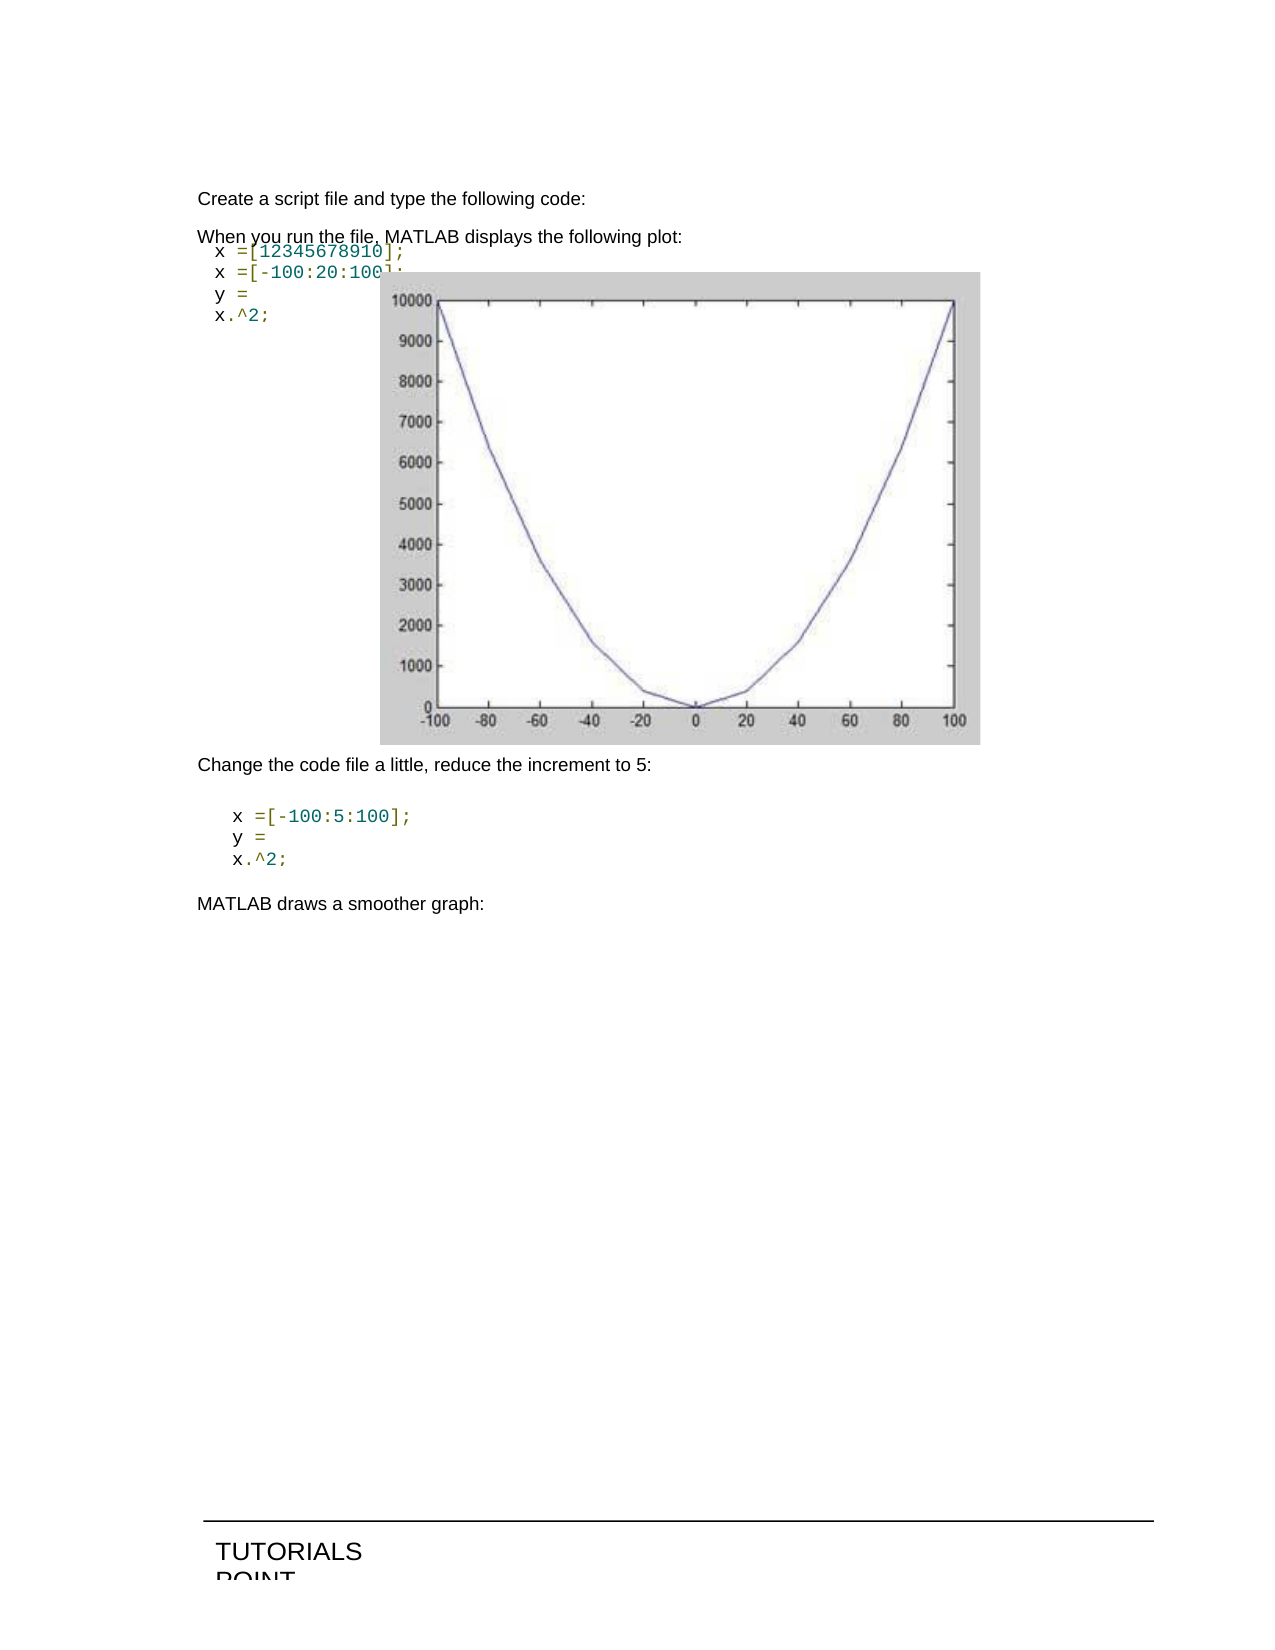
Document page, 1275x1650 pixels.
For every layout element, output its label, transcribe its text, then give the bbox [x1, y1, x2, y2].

text When you run the file, MATLAB displays the following plot: [197, 226, 1275, 247]
text MATLAB draws a smoother graph: [197, 892, 1275, 914]
picture [380, 272, 981, 745]
text Create a script file and type the following code: [197, 187, 1275, 209]
